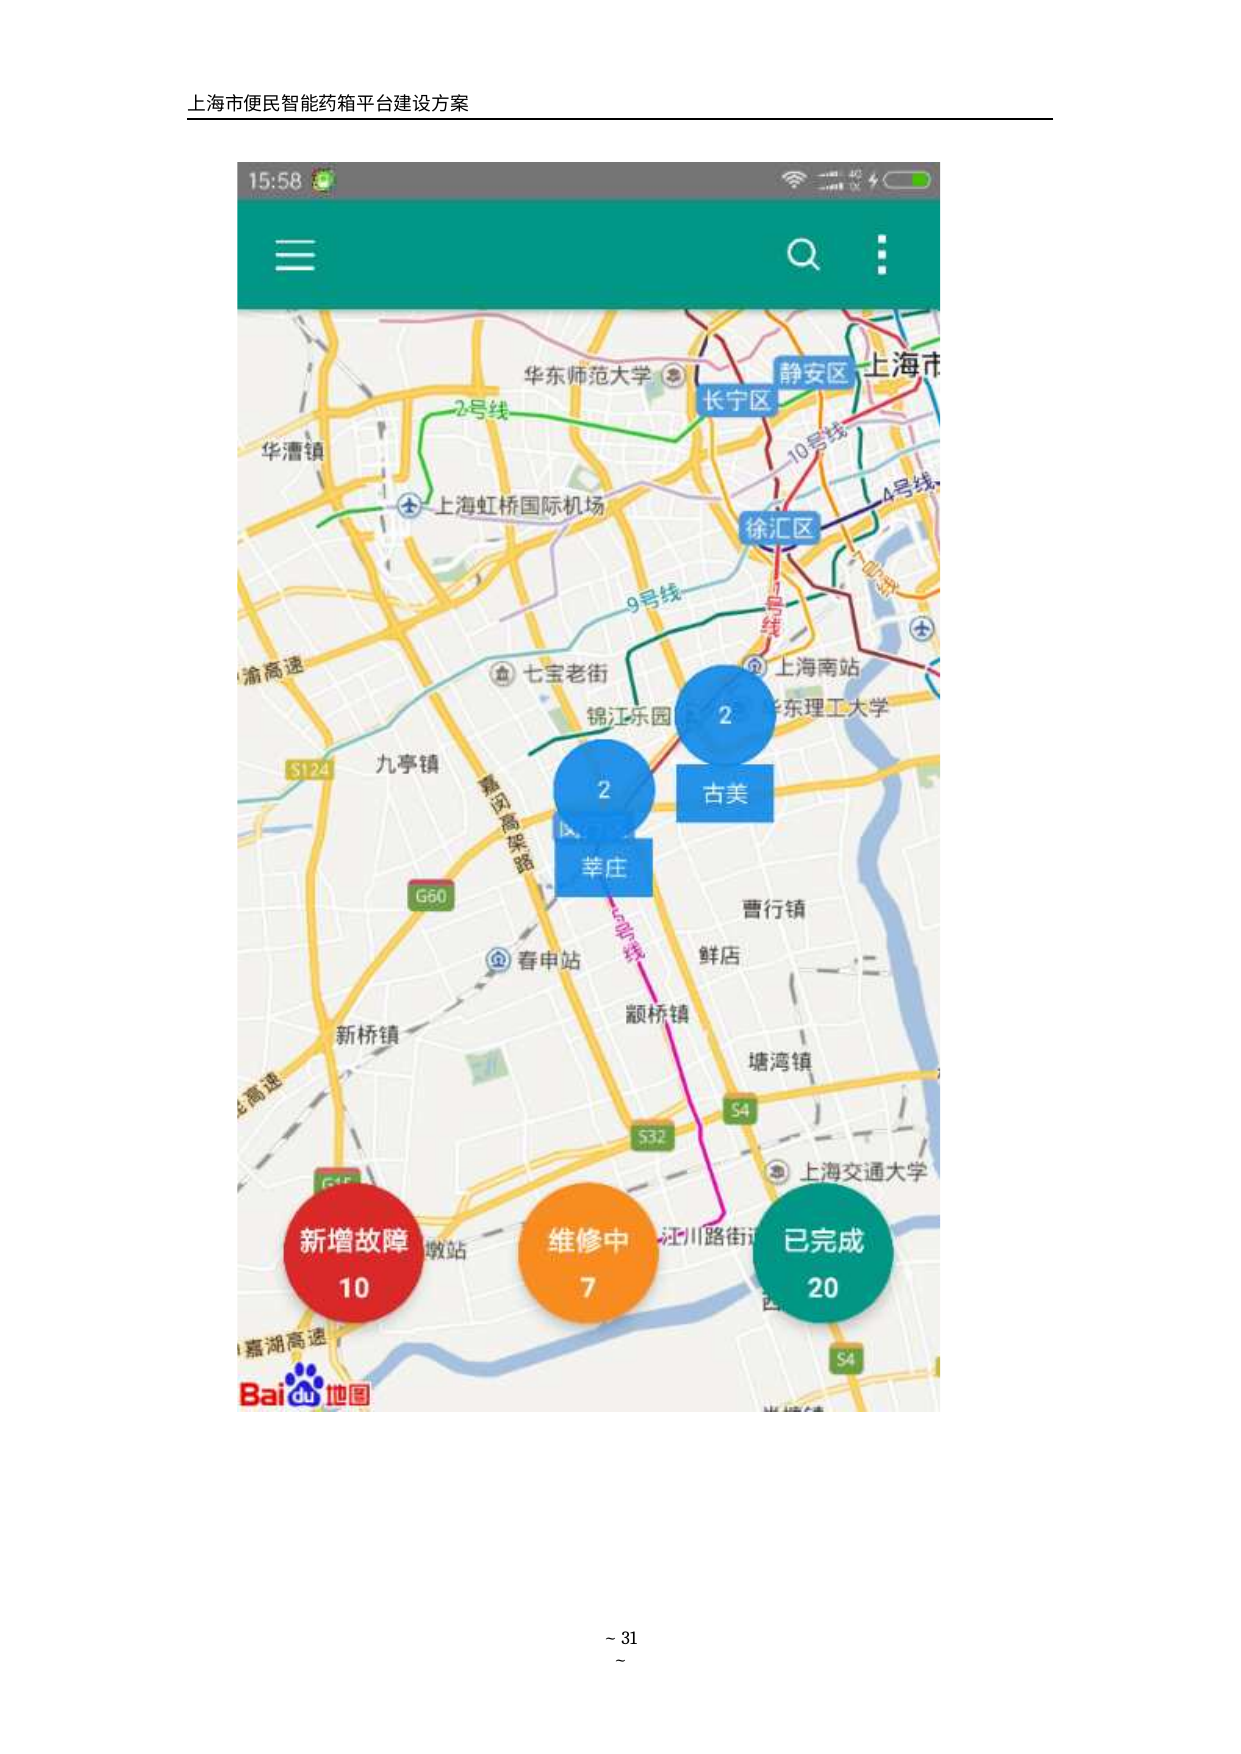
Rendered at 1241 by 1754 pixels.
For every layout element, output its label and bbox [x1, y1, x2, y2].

picture [237, 162, 941, 1412]
